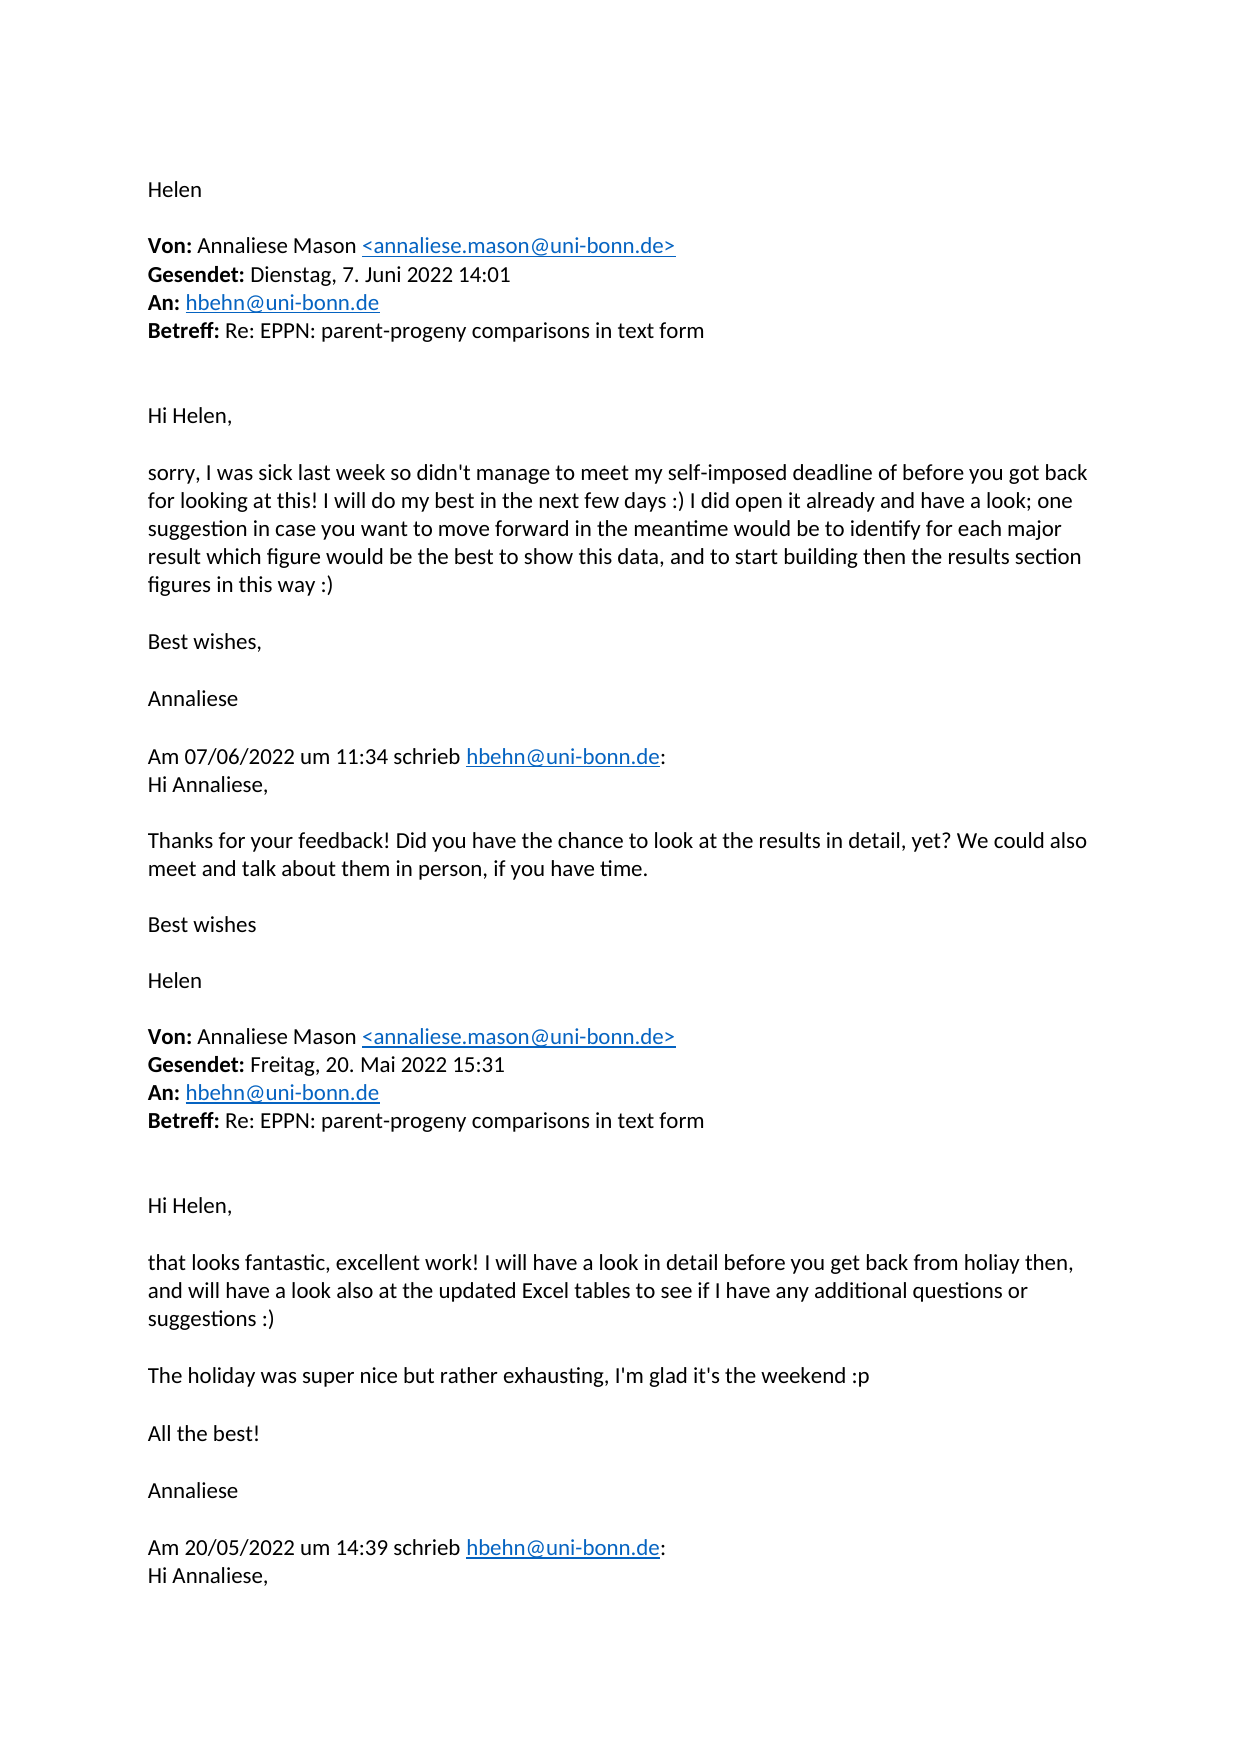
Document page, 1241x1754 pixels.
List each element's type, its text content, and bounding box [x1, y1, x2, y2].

text Von: Annaliese Mason <annaliese.mason@uni-bonn.de> Gesendet: Freitag, 20. Mai 2022 15:31 An: hbehn@uni-bonn.de Betreff: Re: EPPN: parent-progeny comparisons in text form [148, 1022, 1093, 1134]
text Helen [148, 176, 1093, 204]
text Best wishes [148, 910, 1093, 938]
text Am 07/06/2022 um 11:34 schrieb hbehn@uni-bonn.de: [148, 742, 1093, 770]
text Hi Annaliese, [148, 770, 1093, 798]
text sorry, I was sick last week so didn't manage to meet my self-imposed deadline of before you got back for looking at this! I will do my best in the next few days :) I did open it already and have a look; one suggestion in case you want to move forward in the meantime would be to identify for each major result which figure would be the best to show this data, and to start building then the results section figures in this way :) [148, 458, 1093, 598]
text Hi Helen, [148, 1191, 1093, 1219]
text Von: Annaliese Mason <annaliese.mason@uni-bonn.de> Gesendet: Dienstag, 7. Juni 2022 14:01 An: hbehn@uni-bonn.de Betreff: Re: EPPN: parent-progeny comparisons in text form [148, 232, 1093, 344]
text Annaliese [148, 684, 1093, 713]
text All the best! [148, 1419, 1093, 1447]
text The holiday was super nice but rather exhausting, I'm glad it's the weekend :p [148, 1362, 1093, 1390]
text Annaliese [148, 1476, 1093, 1504]
text Best wishes, [148, 627, 1093, 655]
text Hi Annaliese, [148, 1561, 1093, 1589]
text Helen [148, 966, 1093, 994]
text that looks fantastic, excellent work! I will have a look in detail before you get back from holiay then, and will have a look also at the updated Excel tables to see if I have any additional questions or suggestions :) [148, 1248, 1093, 1332]
text Hi Helen, [148, 401, 1093, 429]
text Thanks for your feedback! Did you have the chance to look at the results in detail, yet? We could also meet and talk about them in person, if you have time. [148, 826, 1093, 882]
text Am 20/05/2022 um 14:39 schrieb hbehn@uni-bonn.de: [148, 1533, 1093, 1561]
